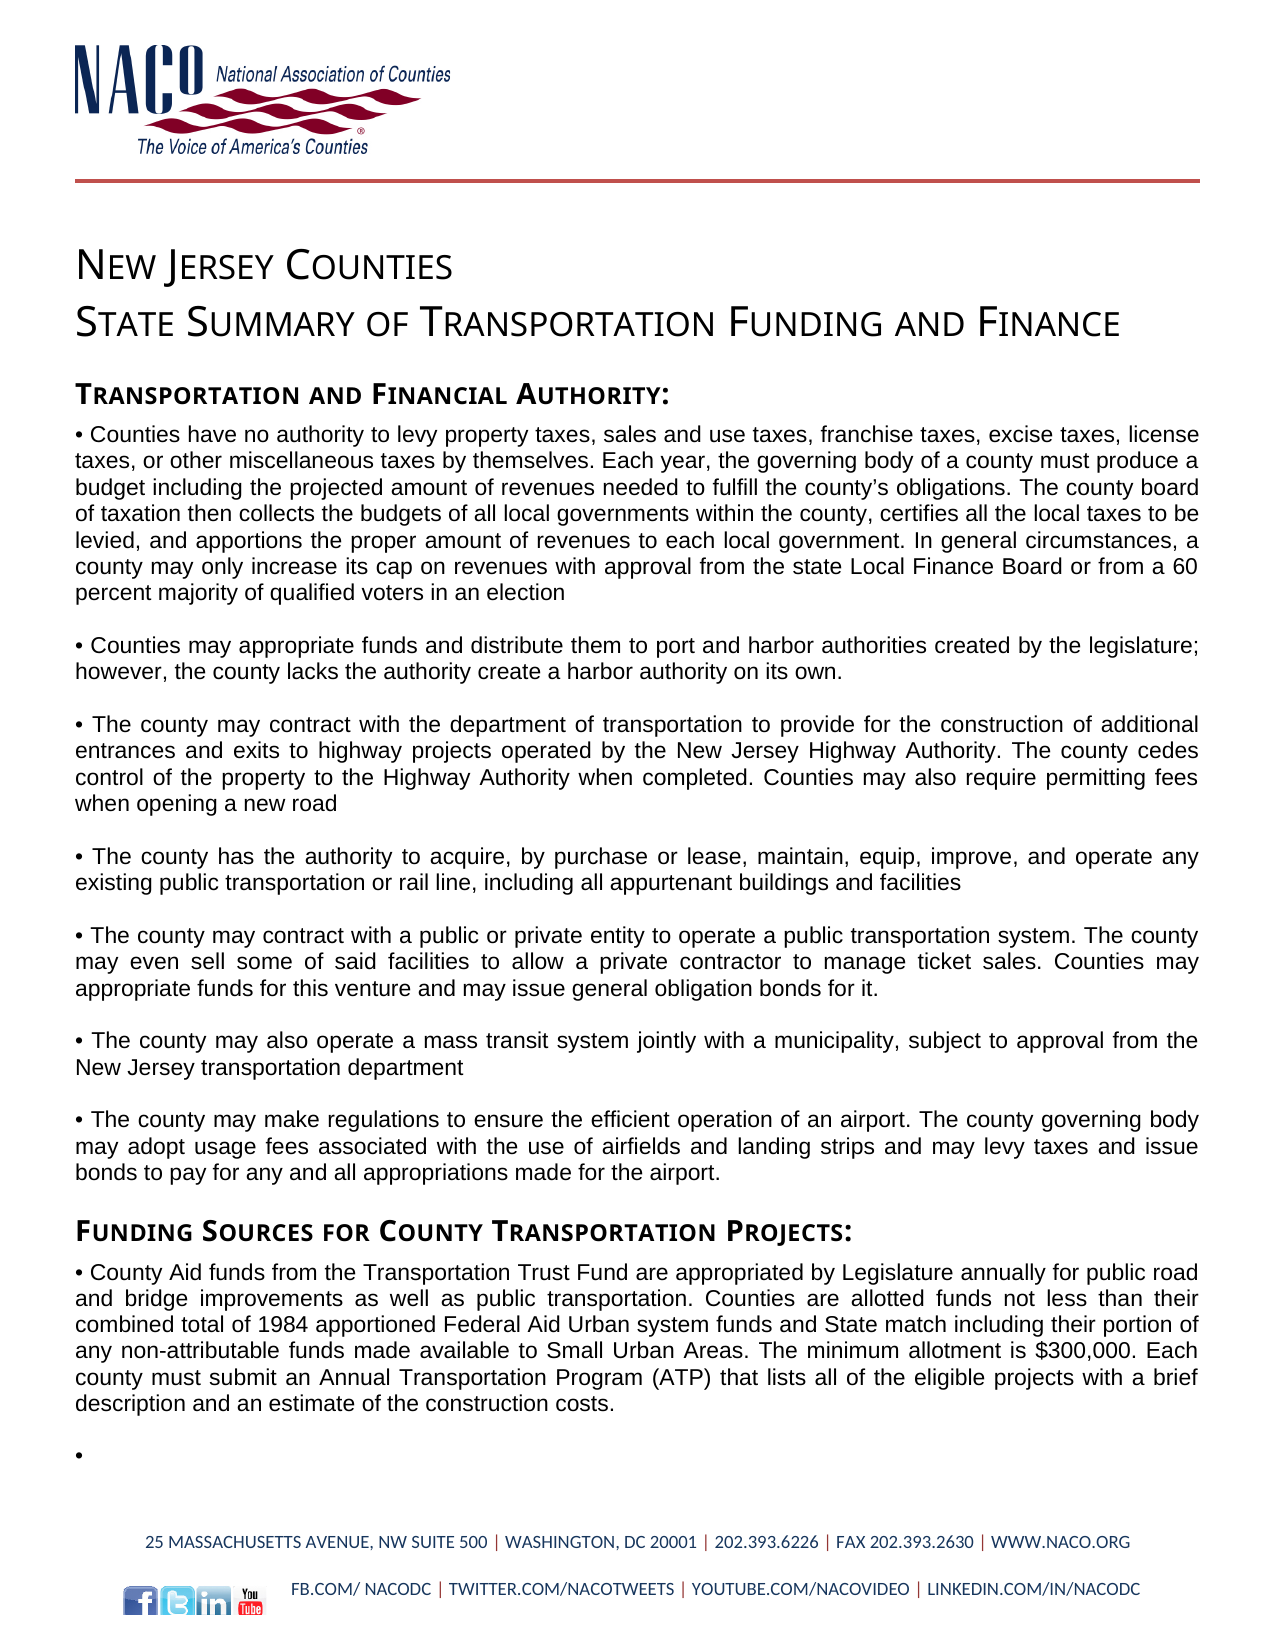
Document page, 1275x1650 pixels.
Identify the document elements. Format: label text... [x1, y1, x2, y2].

text • The county may make regulations to ensure the efficient operation of an airport. The county governing body may adopt usage fees associated with the use of airfields and landing strips and may levy taxes and issue bonds to pay for any and all appropriations made for the airport. [75, 1106, 1200, 1185]
title State Summary of Transportation Funding and Finance [75, 291, 1200, 348]
text • Counties have no authority to levy property taxes, sales and use taxes, franchise taxes, excise taxes, license taxes, or other miscellaneous taxes by themselves. Each year, the governing body of a county must produce a budget including the projected amount of revenues needed to fulfill the county’s obligations. The county board of taxation then collects the budgets of all local governments within the county, certifies all the local taxes to be levied, and apportions the proper amount of revenues to each local government. In general circumstances, a county may only increase its cap on revenues with approval from the state Local Finance Board or from a 60 percent majority of qualified voters in an election [75, 421, 1200, 606]
text • The county may also operate a mass transit system jointly with a municipality, subject to approval from the New Jersey transportation department [75, 1027, 1200, 1080]
text • The county has the authority to acquire, by purchase or lease, maintain, equip, improve, and operate any existing public transportation or rail line, including all appurtenant buildings and facilities [75, 843, 1200, 896]
text • The county may contract with a public or private entity to operate a public transportation system. The county may even sell some of said facilities to allow a private contractor to manage ticket sales. Counties may appropriate funds for this venture and may issue general obligation bonds for it. [75, 922, 1200, 1001]
text • Counties may appropriate funds and distribute them to port and harbor authorities created by the legislature; however, the county lacks the authority create a harbor authority on its own. [75, 632, 1200, 685]
subtitle Transportation and Financial Authority: [75, 373, 1200, 413]
text • County Aid funds from the Transportation Trust Fund are appropriated by Legislature annually for public road and bridge improvements as well as public transportation. Counties are allotted funds not less than their combined total of 1984 apportioned Federal Aid Urban system funds and State match including their portion of any non-attributable funds made available to Small Urban Areas. The minimum allotment is $300,000. Each county must submit an Annual Transportation Program (ATP) that lists all of the eligible projects with a brief description and an estimate of the construction costs. [75, 1258, 1200, 1417]
title New Jersey Counties [75, 183, 1200, 291]
picture [121, 1585, 267, 1615]
text • [75, 1442, 1200, 1468]
text • The county may contract with the department of transportation to provide for the construction of additional entrances and exits to highway projects operated by the New Jersey Highway Authority. The county cedes control of the property to the Highway Authority when completed. Counties may also require permitting fees when opening a new road [75, 711, 1200, 816]
subtitle Funding Sources for County Transportation Projects: [75, 1210, 1200, 1250]
picture [75, 45, 451, 154]
